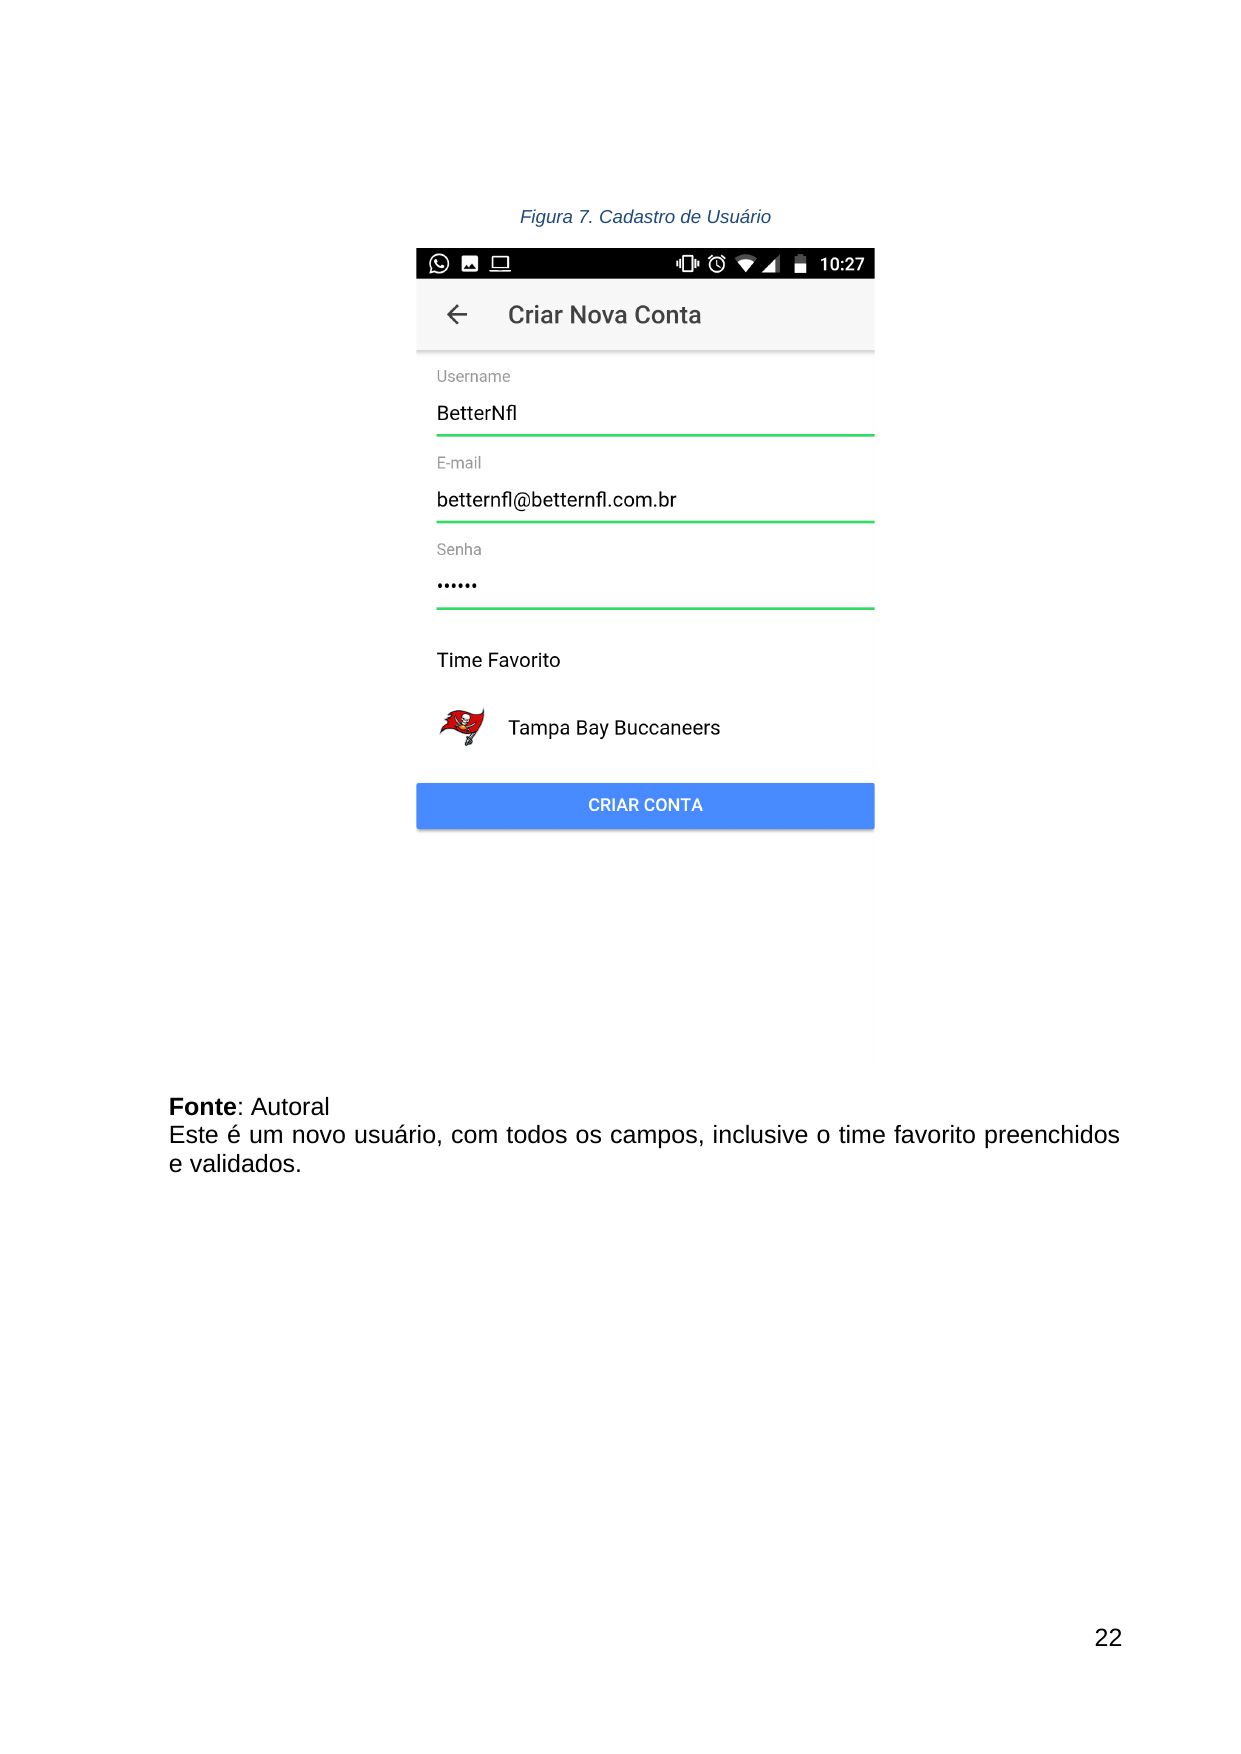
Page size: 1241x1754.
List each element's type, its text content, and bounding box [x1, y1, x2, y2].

picture [416, 248, 875, 1063]
text Este é um novo usuário, com todos os campos, inclusive o time favorito preenchidos e validados. [169, 1120, 1122, 1178]
text Figura 7. Cadastro de Usuário [169, 206, 1122, 227]
text Fonte: Autoral [169, 1092, 1122, 1120]
